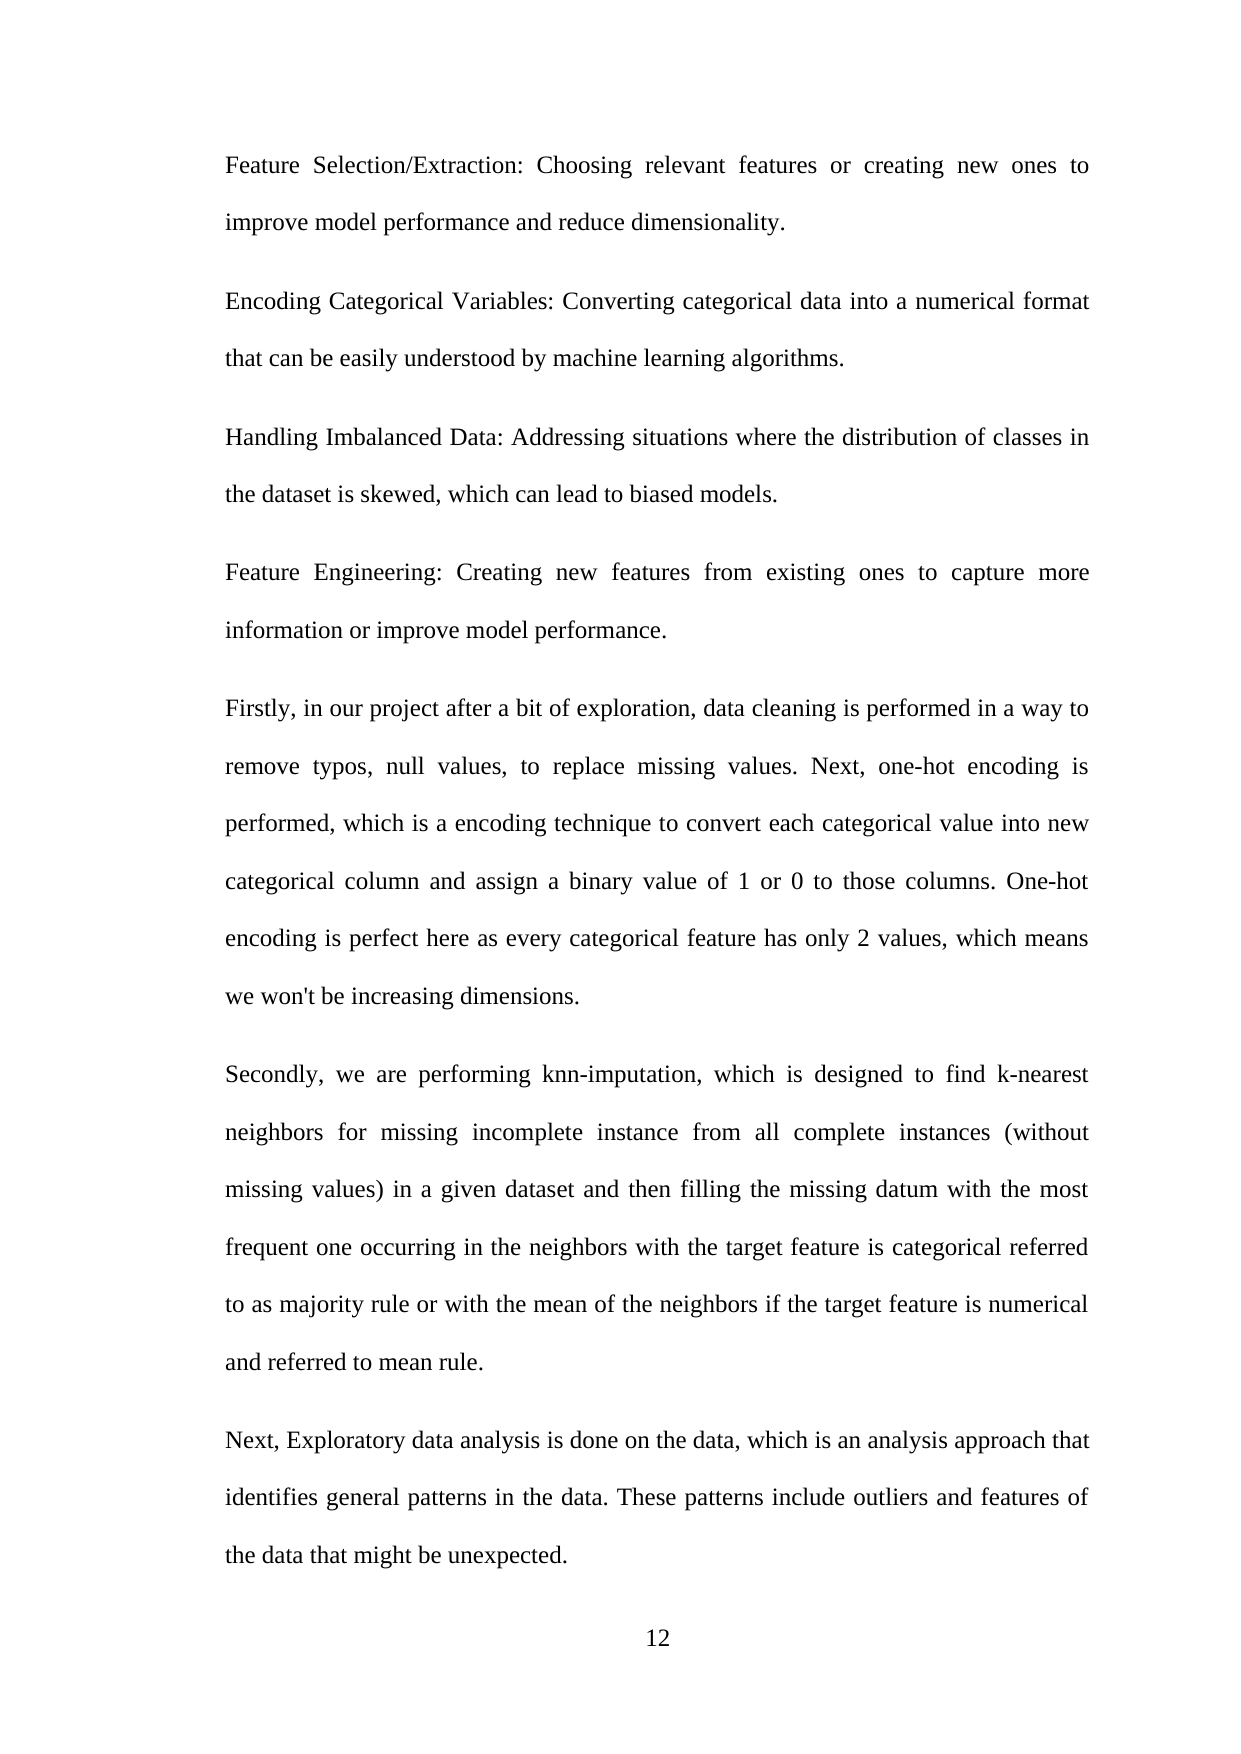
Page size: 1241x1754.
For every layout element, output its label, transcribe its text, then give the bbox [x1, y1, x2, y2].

text Secondly, we are performing knn-imputation, which is designed to find k-nearest neighbors for missing incomplete instance from all complete instances (without missing values) in a given dataset and then filling the missing datum with the most frequent one occurring in the neighbors with the target feature is categorical referred to as majority rule or with the mean of the neighbors if the target feature is numerical and referred to mean rule. [225, 1059, 1090, 1375]
text Next, Exploratory data analysis is done on the data, which is an analysis approach that identifies general patterns in the data. These patterns include outliers and features of the data that might be unexpected. [225, 1425, 1090, 1569]
text Feature Selection/Extraction: Choosing relevant features or creating new ones to improve model performance and reduce dimensionality. [225, 150, 1090, 236]
text Firstly, in our project after a bit of exploration, data cleaning is performed in a way to remove typos, null values, to replace missing values. Next, one-hot encoding is performed, which is a encoding technique to convert each categorical value into new categorical column and assign a binary value of 1 or 0 to those columns. One-hot encoding is perfect here as every categorical feature has only 2 values, which means we won't be increasing dimensions. [225, 693, 1090, 1009]
text Feature Engineering: Creating new features from existing ones to capture more information or improve model performance. [225, 557, 1090, 644]
text Encoding Categorical Variables: Converting categorical data into a numerical format that can be easily understood by machine learning algorithms. [225, 286, 1090, 372]
text Handling Imbalanced Data: Addressing situations where the distribution of classes in the dataset is skewed, which can lead to biased models. [225, 422, 1090, 508]
